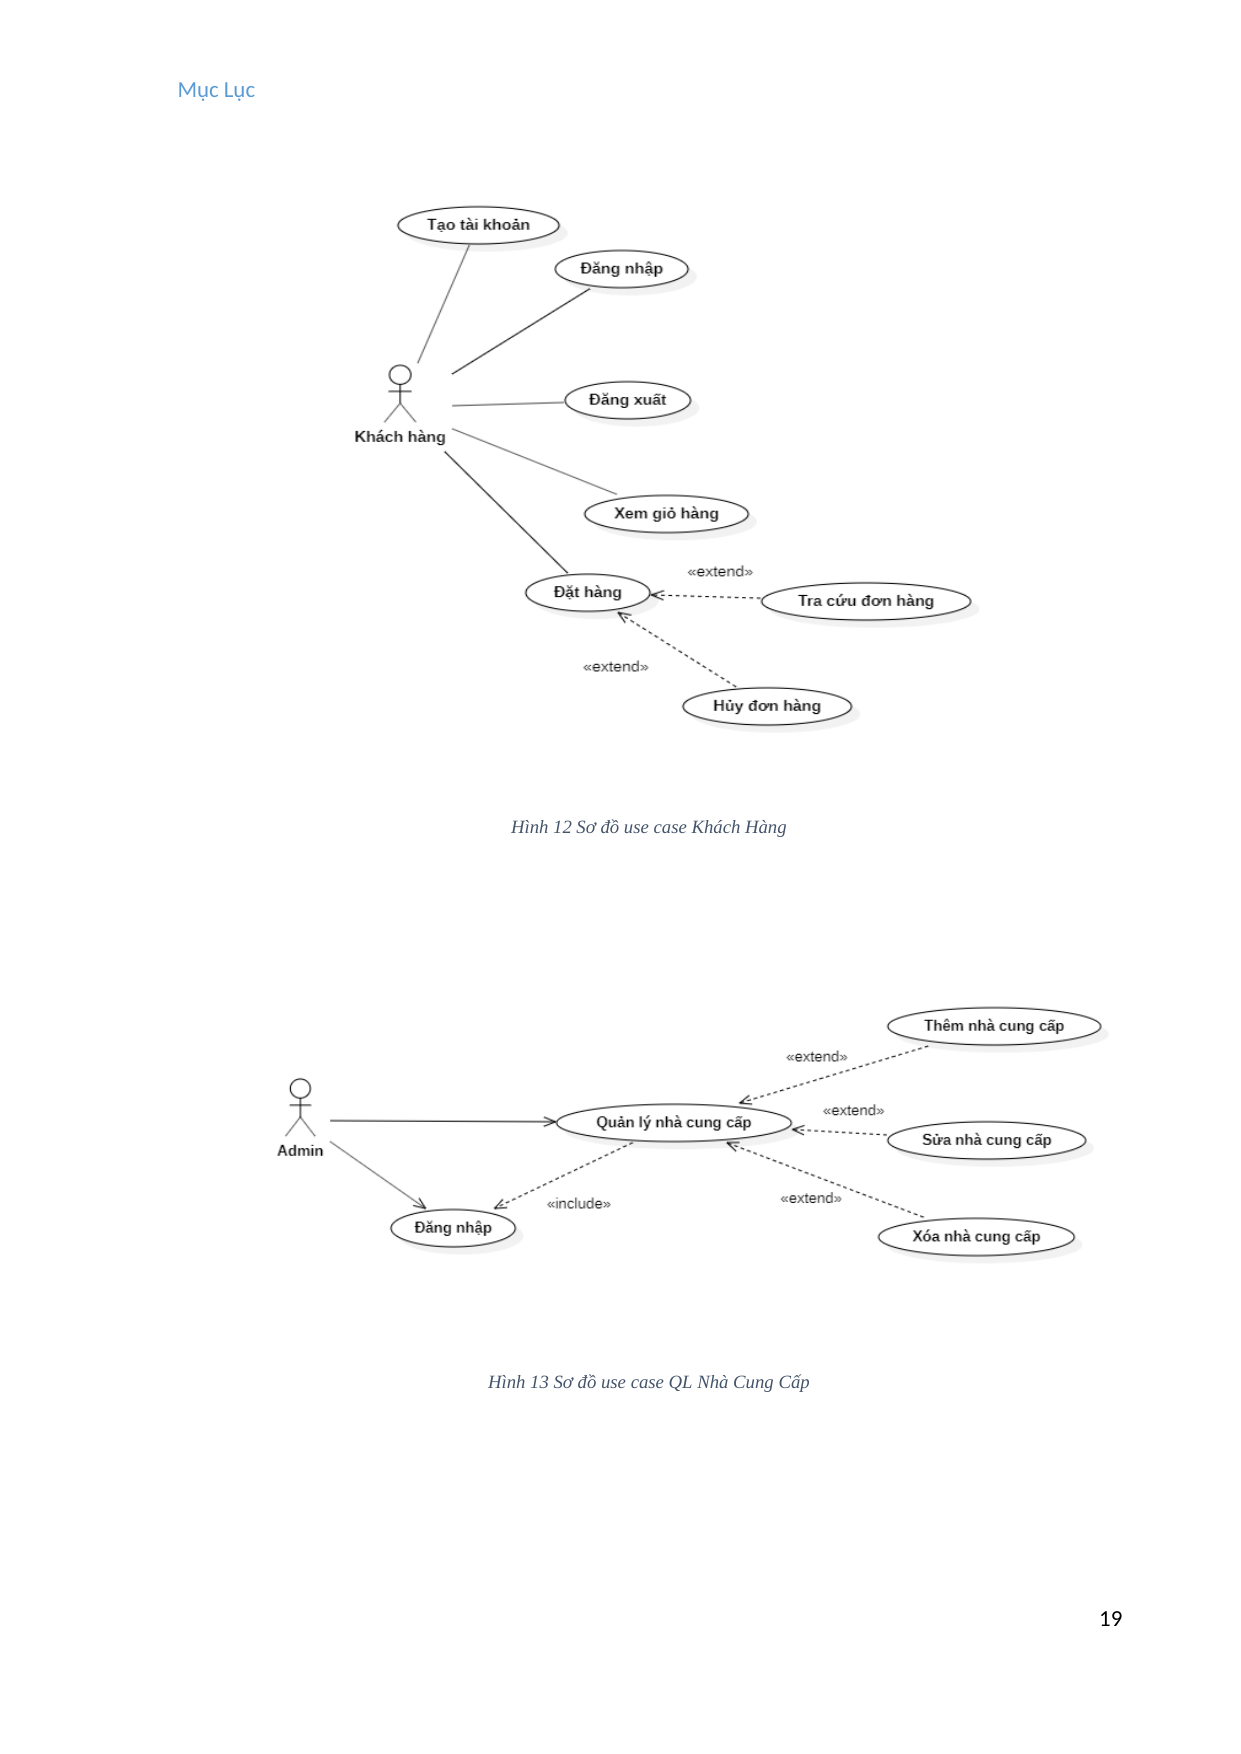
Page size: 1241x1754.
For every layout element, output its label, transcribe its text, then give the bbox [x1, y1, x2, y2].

text Hình 12 Sơ đồ use case Khách Hàng [177, 816, 1122, 837]
text Hình 13 Sơ đồ use case QL Nhà Cung Cấp [177, 1371, 1122, 1393]
picture [338, 162, 999, 770]
picture [229, 989, 1140, 1326]
